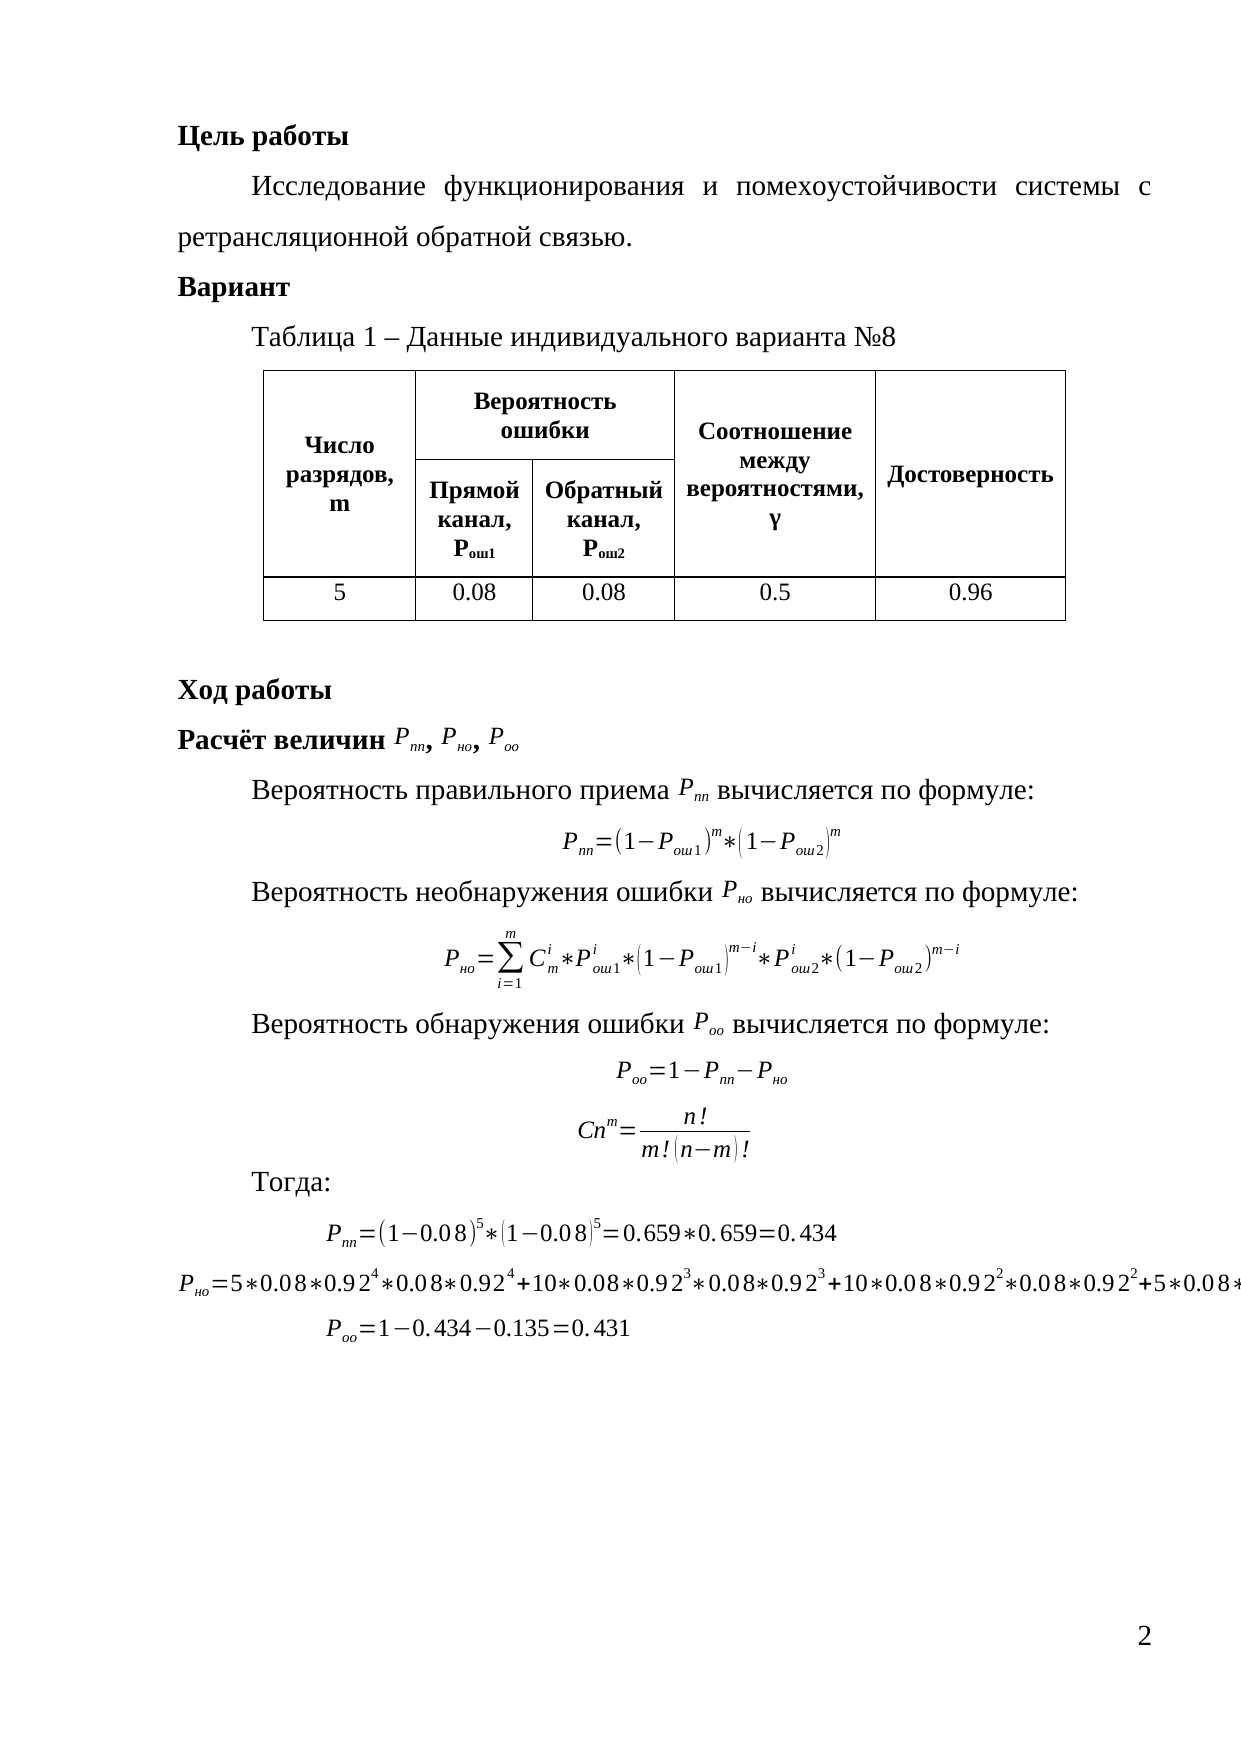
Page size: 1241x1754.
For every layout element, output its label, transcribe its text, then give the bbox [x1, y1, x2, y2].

text Вероятность правильного приема вычисляется по формуле: [177, 772, 1152, 806]
text Расчёт величин , , [177, 722, 1152, 756]
table_cell 0.08 [416, 578, 532, 620]
text Тогда: [177, 1164, 1152, 1198]
table_cell 0.96 [876, 578, 1065, 620]
table_cell Прямой канал, Pош1 [416, 460, 532, 576]
table_header Число разрядов, m [264, 371, 415, 576]
table_header Достоверность [876, 371, 1065, 576]
table_header Вероятность ошибки [416, 371, 674, 459]
table_header Соотношение между вероятностями, γ [675, 371, 875, 576]
table_cell Обратный канал, Pош2 [533, 460, 674, 576]
table_cell 0.5 [675, 578, 875, 620]
text Таблица 1 – Данные индивидуального варианта №8 [177, 319, 1152, 353]
text Вероятность необнаружения ошибки вычисляется по формуле: [177, 874, 1152, 908]
table_cell 0.08 [533, 578, 674, 620]
text Вариант [177, 269, 1152, 303]
text Ход работы [177, 672, 1152, 705]
text Вероятность обнаружения ошибки вычисляется по формуле: [177, 1006, 1152, 1040]
table_cell 5 [264, 578, 415, 620]
text Цель работы [177, 118, 1152, 152]
text Исследование функционирования и помехоустойчивости системы с ретрансляционной обратной связью. [177, 168, 1152, 252]
